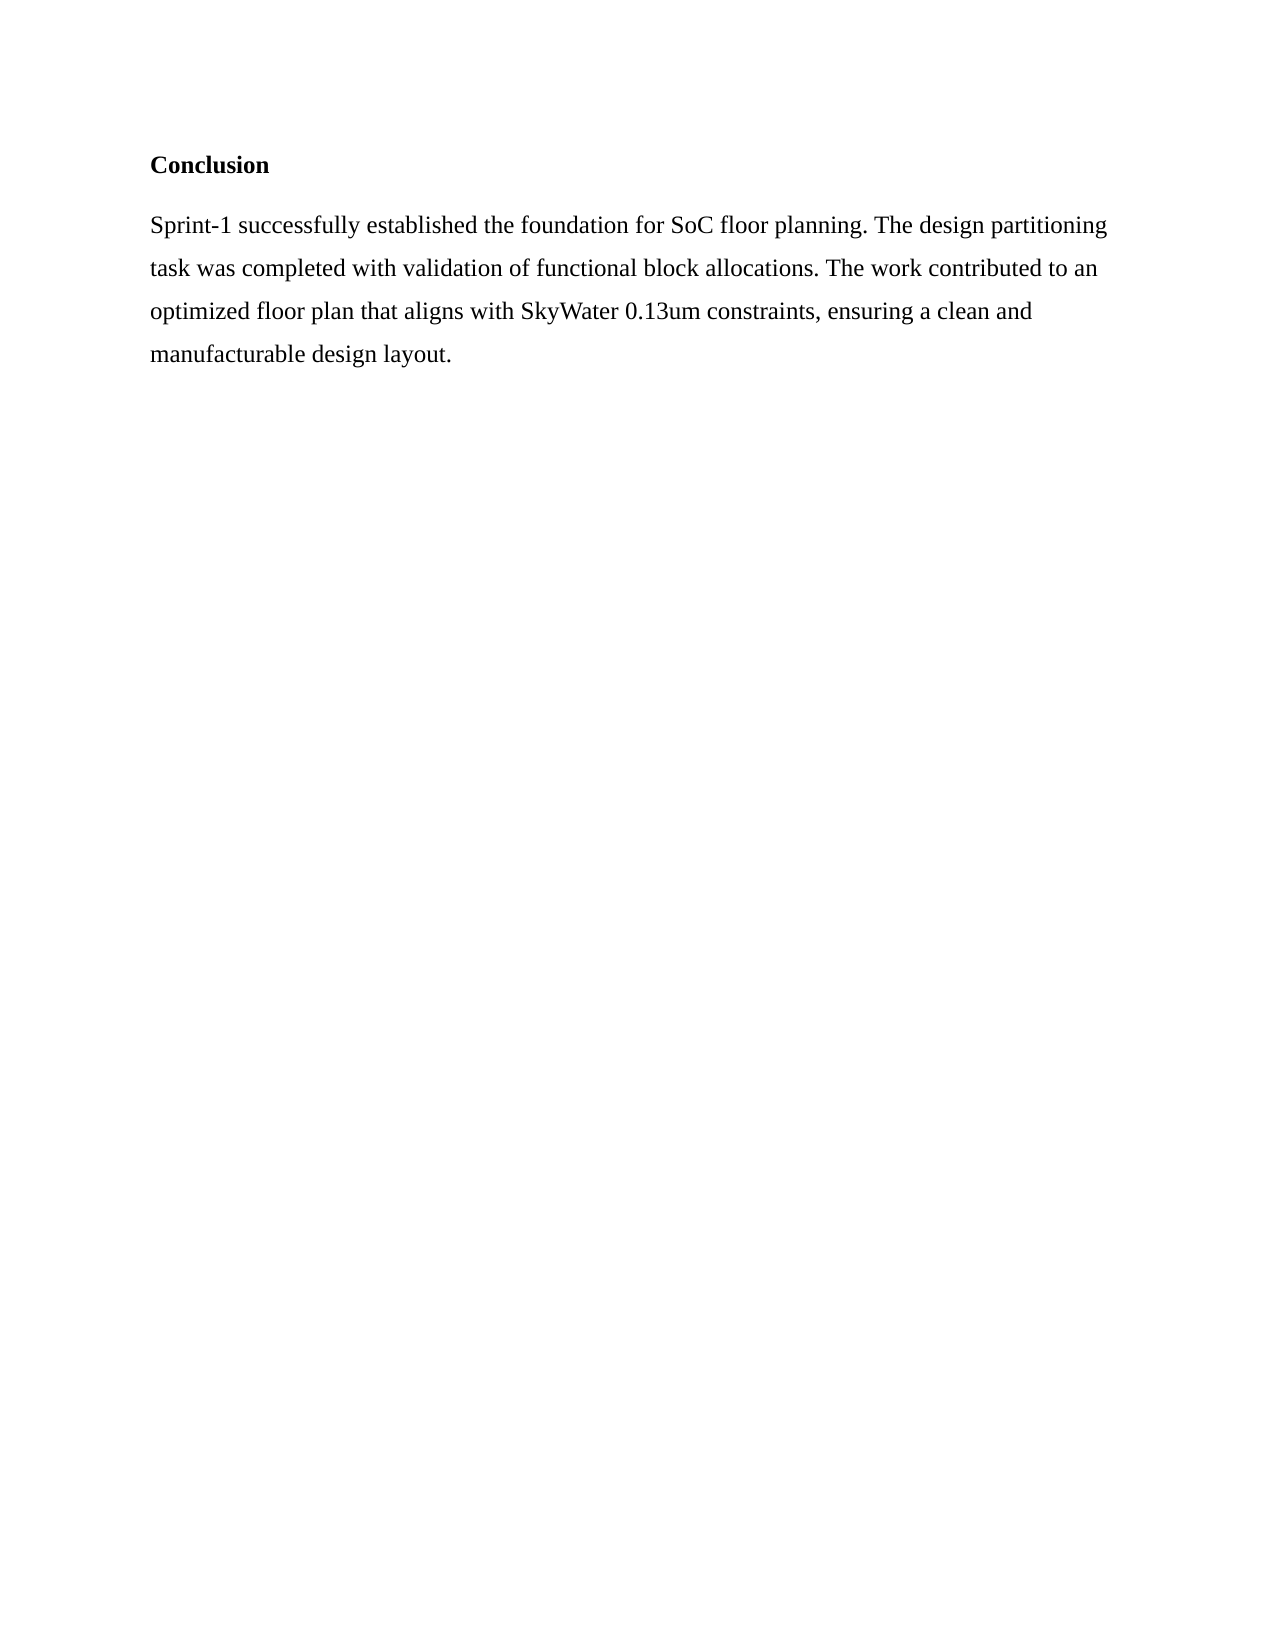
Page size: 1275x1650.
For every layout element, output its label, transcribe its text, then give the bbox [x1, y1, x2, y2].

text Sprint-1 successfully established the foundation for SoC floor planning. The design partitioning task was completed with validation of functional block allocations. The work contributed to an optimized floor plan that aligns with SkyWater 0.13um constraints, ensuring a clean and manufacturable design layout. [150, 210, 1125, 368]
text Conclusion [150, 150, 1125, 179]
